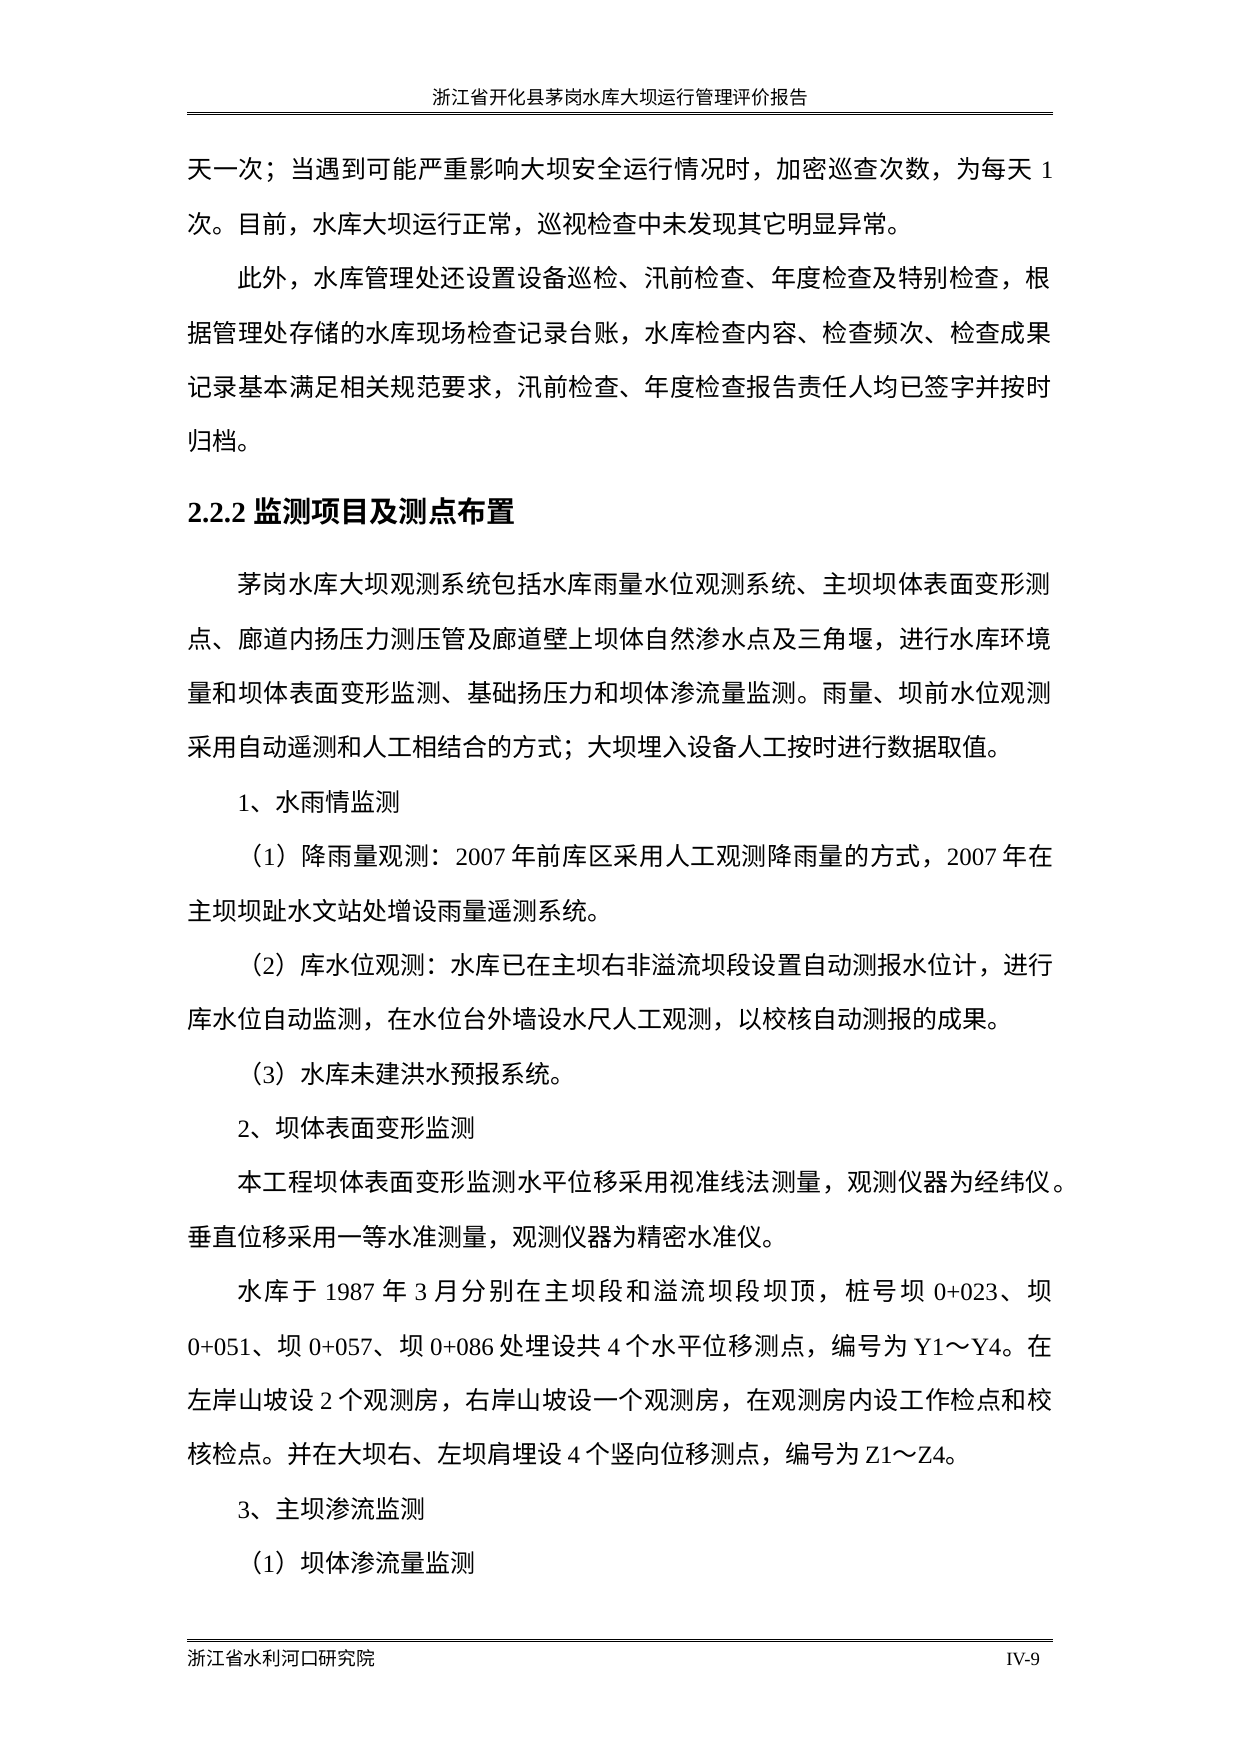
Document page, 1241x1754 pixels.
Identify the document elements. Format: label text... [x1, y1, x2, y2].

text 3、主坝渗流监测 [187, 1489, 1053, 1525]
text 本工程坝体表面变形监测水平位移采用视准线法测量，观测仪器为经纬仪。垂直位移采用一等水准测量，观测仪器为精密水准仪。 [187, 1163, 1053, 1253]
text 此外，水库管理处还设置设备巡检、汛前检查、年度检查及特别检查，根据管理处存储的水库现场检查记录台账，水库检查内容、检查频次、检查成果记录基本满足相关规范要求，汛前检查、年度检查报告责任人均已签字并按时归档。 [187, 259, 1053, 458]
text 茅岗水库大坝观测系统包括水库雨量水位观测系统、主坝坝体表面变形测点、廊道内扬压力测压管及廊道壁上坝体自然渗水点及三角堰，进行水库环境量和坝体表面变形监测、基础扬压力和坝体渗流量监测。雨量、坝前水位观测采用自动遥测和人工相结合的方式；大坝埋入设备人工按时进行数据取值。 [187, 565, 1053, 764]
text （1）降雨量观测：2007年前库区采用人工观测降雨量的方式，2007年在主坝坝趾水文站处增设雨量遥测系统。 [187, 837, 1053, 927]
text 1、水雨情监测 [187, 782, 1053, 818]
text （1）坝体渗流量监测 [187, 1543, 1053, 1580]
text 2、坝体表面变形监测 [187, 1108, 1053, 1145]
text 水库于1987年3月分别在主坝段和溢流坝段坝顶，桩号坝0+023、坝0+051、坝0+057、坝0+086处埋设共4个水平位移测点，编号为Y1～Y4。在左岸山坡设2个观测房，右岸山坡设一个观测房，在观测房内设工作检点和校核检点。并在大坝右、左坝肩埋设4个竖向位移测点，编号为Z1～Z4。 [187, 1272, 1053, 1471]
text （3）水库未建洪水预报系统。 [187, 1054, 1053, 1090]
subtitle 2.2.2 监测项目及测点布置 [187, 489, 1053, 531]
text （2）库水位观测：水库已在主坝右非溢流坝段设置自动测报水位计，进行库水位自动监测，在水位台外墙设水尺人工观测，以校核自动测报的成果。 [187, 945, 1053, 1036]
